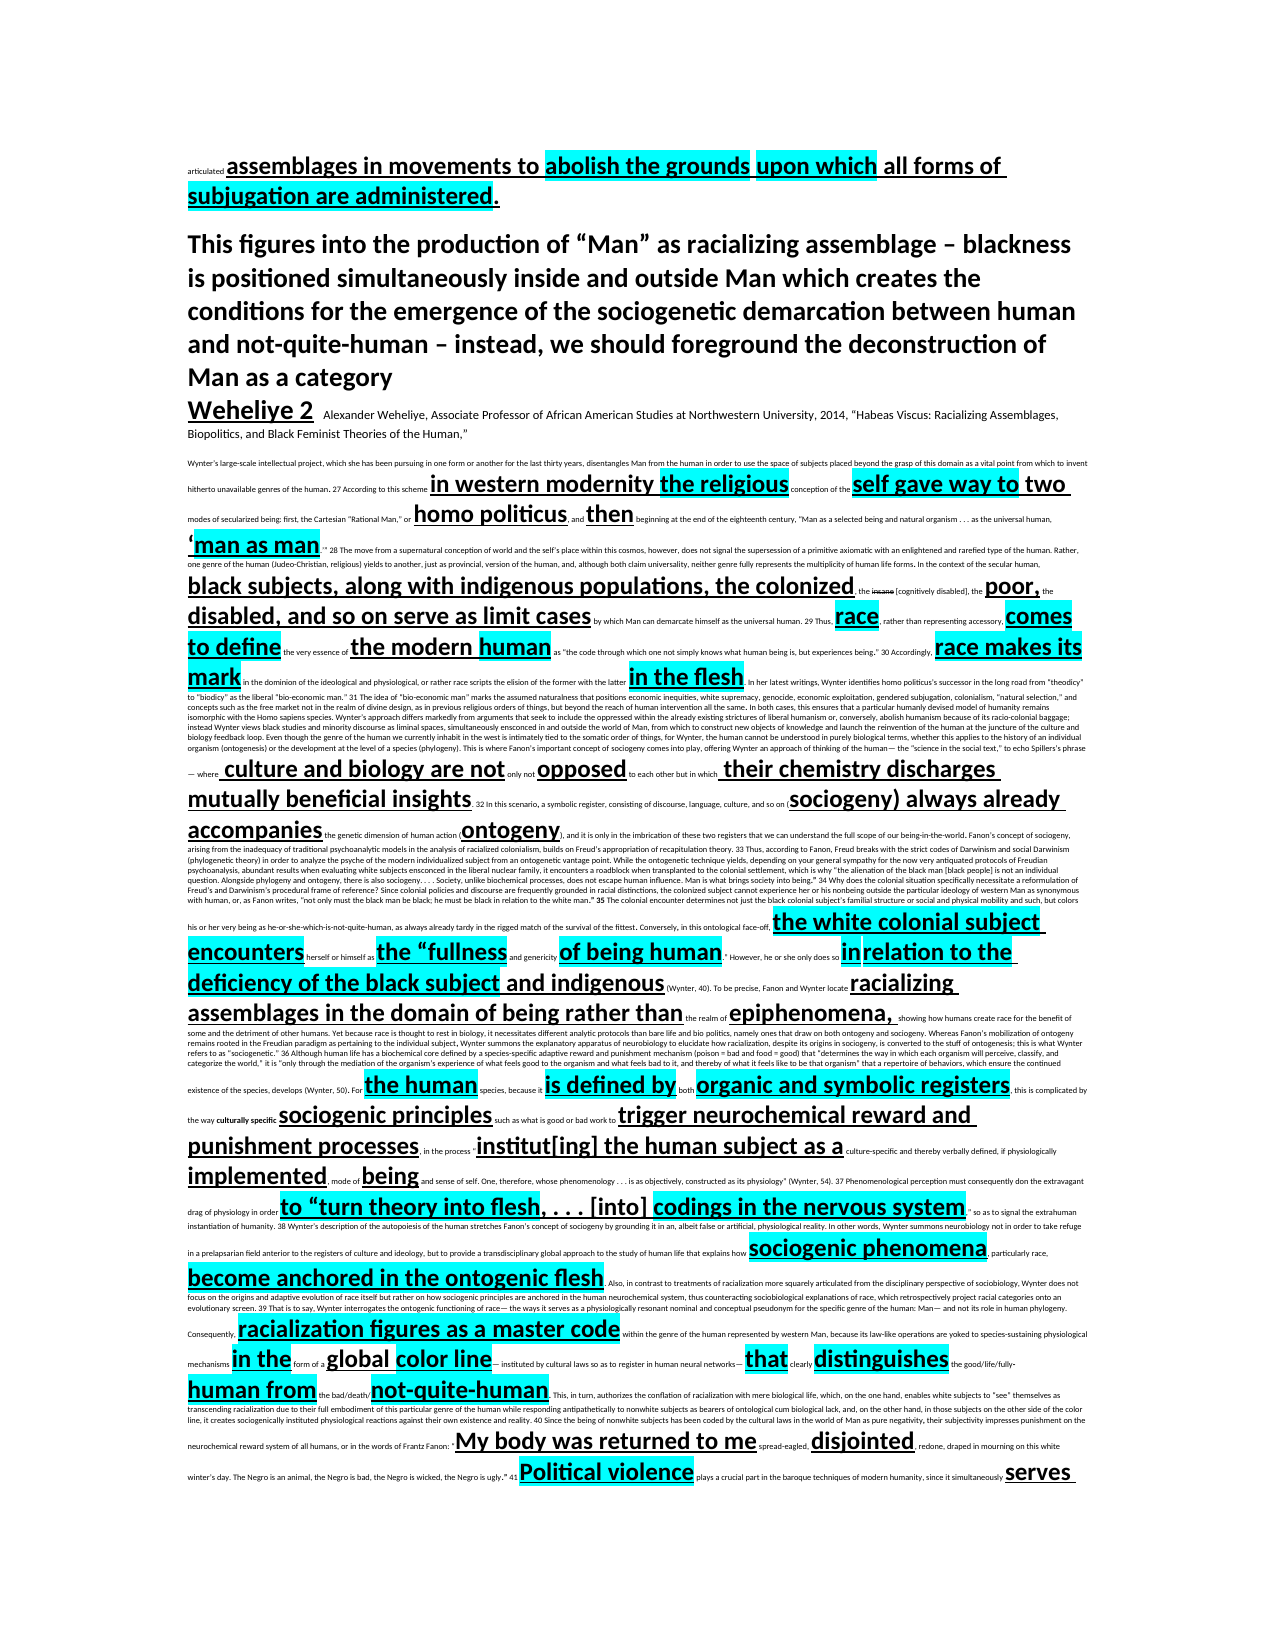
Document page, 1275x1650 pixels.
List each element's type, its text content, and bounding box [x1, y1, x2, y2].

text Weheliye 2 Alexander Weheliye, Associate Professor of African American Studies at Northwestern University, 2014, “Habeas Viscus: Racializing Assemblages, Biopolitics, and Black Feminist Theories of the Human,” [187, 393, 1087, 441]
subtitle This figures into the production of “Man” as racializing assemblage – blackness is positioned simultaneously inside and outside Man which creates the conditions for the emergence of the sociogenetic demarcation between human and not-quite-human – instead, we should foreground the deconstruction of Man as a category [187, 228, 1087, 393]
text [187, 458, 1087, 1486]
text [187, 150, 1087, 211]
